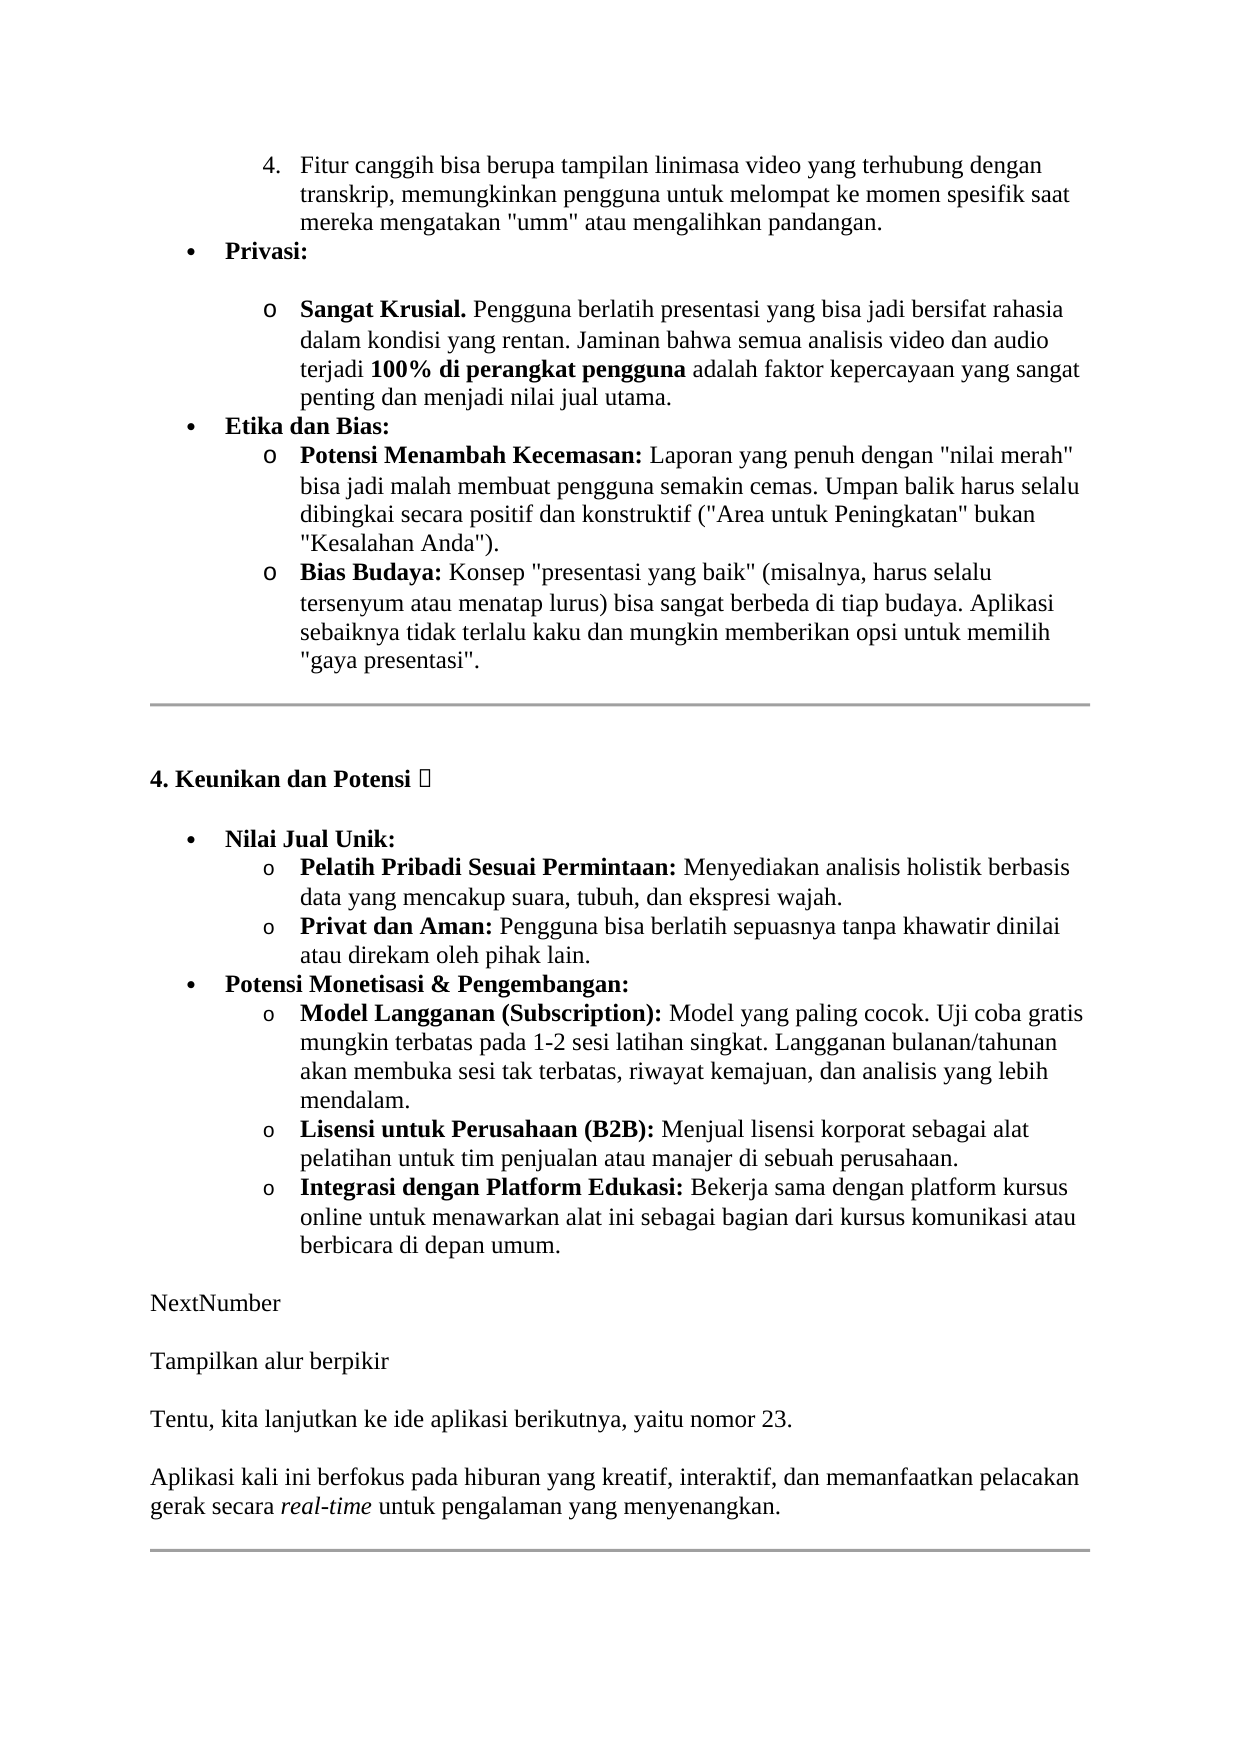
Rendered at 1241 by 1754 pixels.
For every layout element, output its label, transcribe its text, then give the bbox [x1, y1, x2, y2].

list Integrasi dengan Platform Edukasi: Bekerja sama dengan platform kursus online untuk menawarkan alat ini sebagai bagian dari kursus komunikasi atau berbicara di depan umum. [262, 1172, 1090, 1259]
list Etika dan Bias: [187, 411, 1090, 440]
text Aplikasi kali ini berfokus pada hiburan yang kreatif, interaktif, dan memanfaatkan pelacakan gerak secara real-time untuk pengalaman yang menyenangkan. [150, 1462, 1090, 1519]
list Nilai Jual Unik: [187, 824, 1090, 852]
list Model Langganan (Subscription): Model yang paling cocok. Uji coba gratis mungkin terbatas pada 1-2 sesi latihan singkat. Langganan bulanan/tahunan akan membuka sesi tak terbatas, riwayat kemajuan, dan analisis yang lebih mendalam. [262, 998, 1090, 1114]
list Lisensi untuk Perusahaan (B2B): Menjual lisensi korporat sebagai alat pelatihan untuk tim penjualan atau manajer di sebuah perusahaan. [262, 1114, 1090, 1172]
list Potensi Monetisasi & Pengembangan: [187, 969, 1090, 998]
list Pelatih Pribadi Sesuai Permintaan: Menyediakan analisis holistik berbasis data yang mencakup suara, tubuh, dan ekspresi wajah. [262, 852, 1090, 911]
text Tentu, kita lanjutkan ke ide aplikasi berikutnya, yaitu nomor 23. [150, 1404, 1090, 1433]
list Potensi Menambah Kecemasan: Laporan yang penuh dengan "nilai merah" bisa jadi malah membuat pengguna semakin cemas. Umpan balik harus selalu dibingkai secara positif dan konstruktif ("Area untuk Peningkatan" bukan "Kesalahan Anda"). [262, 440, 1090, 557]
list Fitur canggih bisa berupa tampilan linimasa video yang terhubung dengan transkrip, memungkinkan pengguna untuk melompat ke momen spesifik saat mereka mengatakan "umm" atau mengalihkan pandangan. [262, 150, 1090, 236]
list Sangat Krusial. Pengguna berlatih presentasi yang bisa jadi bersifat rahasia dalam kondisi yang rentan. Jaminan bahwa semua analisis video dan audio terjadi 100% di perangkat pengguna adalah faktor kepercayaan yang sangat penting dan menjadi nilai jual utama. [262, 294, 1090, 411]
text Tampilkan alur berpikir [150, 1346, 1090, 1375]
text NextNumber [150, 1288, 1090, 1317]
text 4. Keunikan dan Potensi 🚀 [150, 761, 1090, 794]
list Privat dan Aman: Pengguna bisa berlatih sepuasnya tanpa khawatir dinilai atau direkam oleh pihak lain. [262, 911, 1090, 969]
list Bias Budaya: Konsep "presentasi yang baik" (misalnya, harus selalu tersenyum atau menatap lurus) bisa sangat berbeda di tiap budaya. Aplikasi sebaiknya tidak terlalu kaku dan mungkin memberikan opsi untuk memilih "gaya presentasi". [262, 557, 1090, 674]
list Privasi: [187, 236, 1090, 265]
